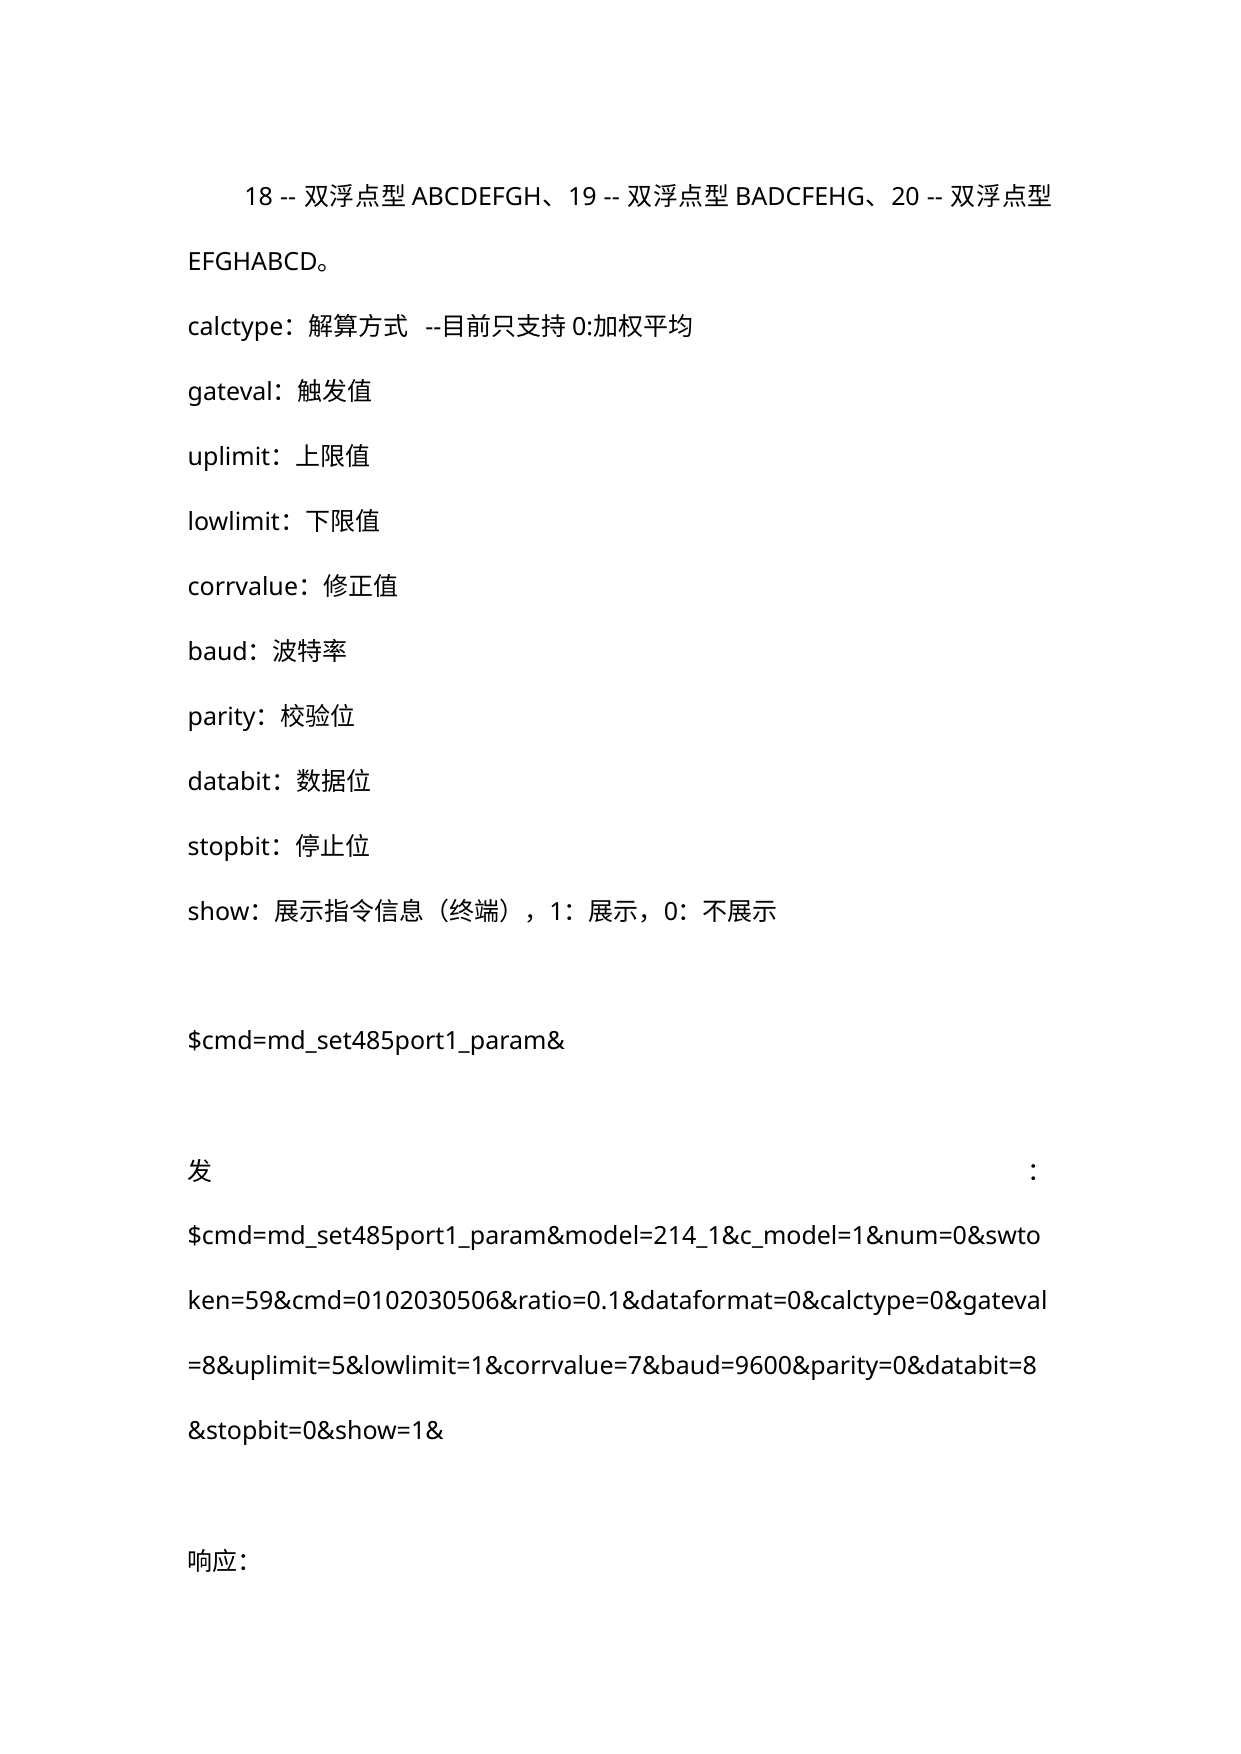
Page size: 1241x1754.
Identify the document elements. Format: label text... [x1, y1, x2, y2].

text baud：波特率 [187, 617, 1053, 682]
text calctype：解算方式 --目前只支持 0:加权平均 [187, 292, 1053, 357]
text corrvalue：修正值 [187, 552, 1053, 617]
text $cmd=md_set485port1_param& [187, 1007, 1053, 1072]
text uplimit：上限值 [187, 422, 1053, 487]
text stopbit：停止位 [187, 812, 1053, 877]
text gateval：触发值 [187, 357, 1053, 422]
text databit：数据位 [187, 747, 1053, 812]
text 18 -- 双浮点型ABCDEFGH、19 -- 双浮点型BADCFEHG、20 -- 双浮点型EFGHABCD。 [187, 162, 1053, 292]
text parity：校验位 [187, 682, 1053, 747]
text 响应： [187, 1527, 1053, 1592]
text show：展示指令信息（终端），1：展示，0：不展示 [187, 877, 1053, 942]
text 发：$cmd=md_set485port1_param&model=214_1&c_model=1&num=0&swtoken=59&cmd=0102030506&ratio=0.1&dataformat=0&calctype=0&gateval=8&uplimit=5&lowlimit=1&corrvalue=7&baud=9600&parity=0&databit=8&stopbit=0&show=1& [187, 1137, 1053, 1462]
text lowlimit：下限值 [187, 487, 1053, 552]
